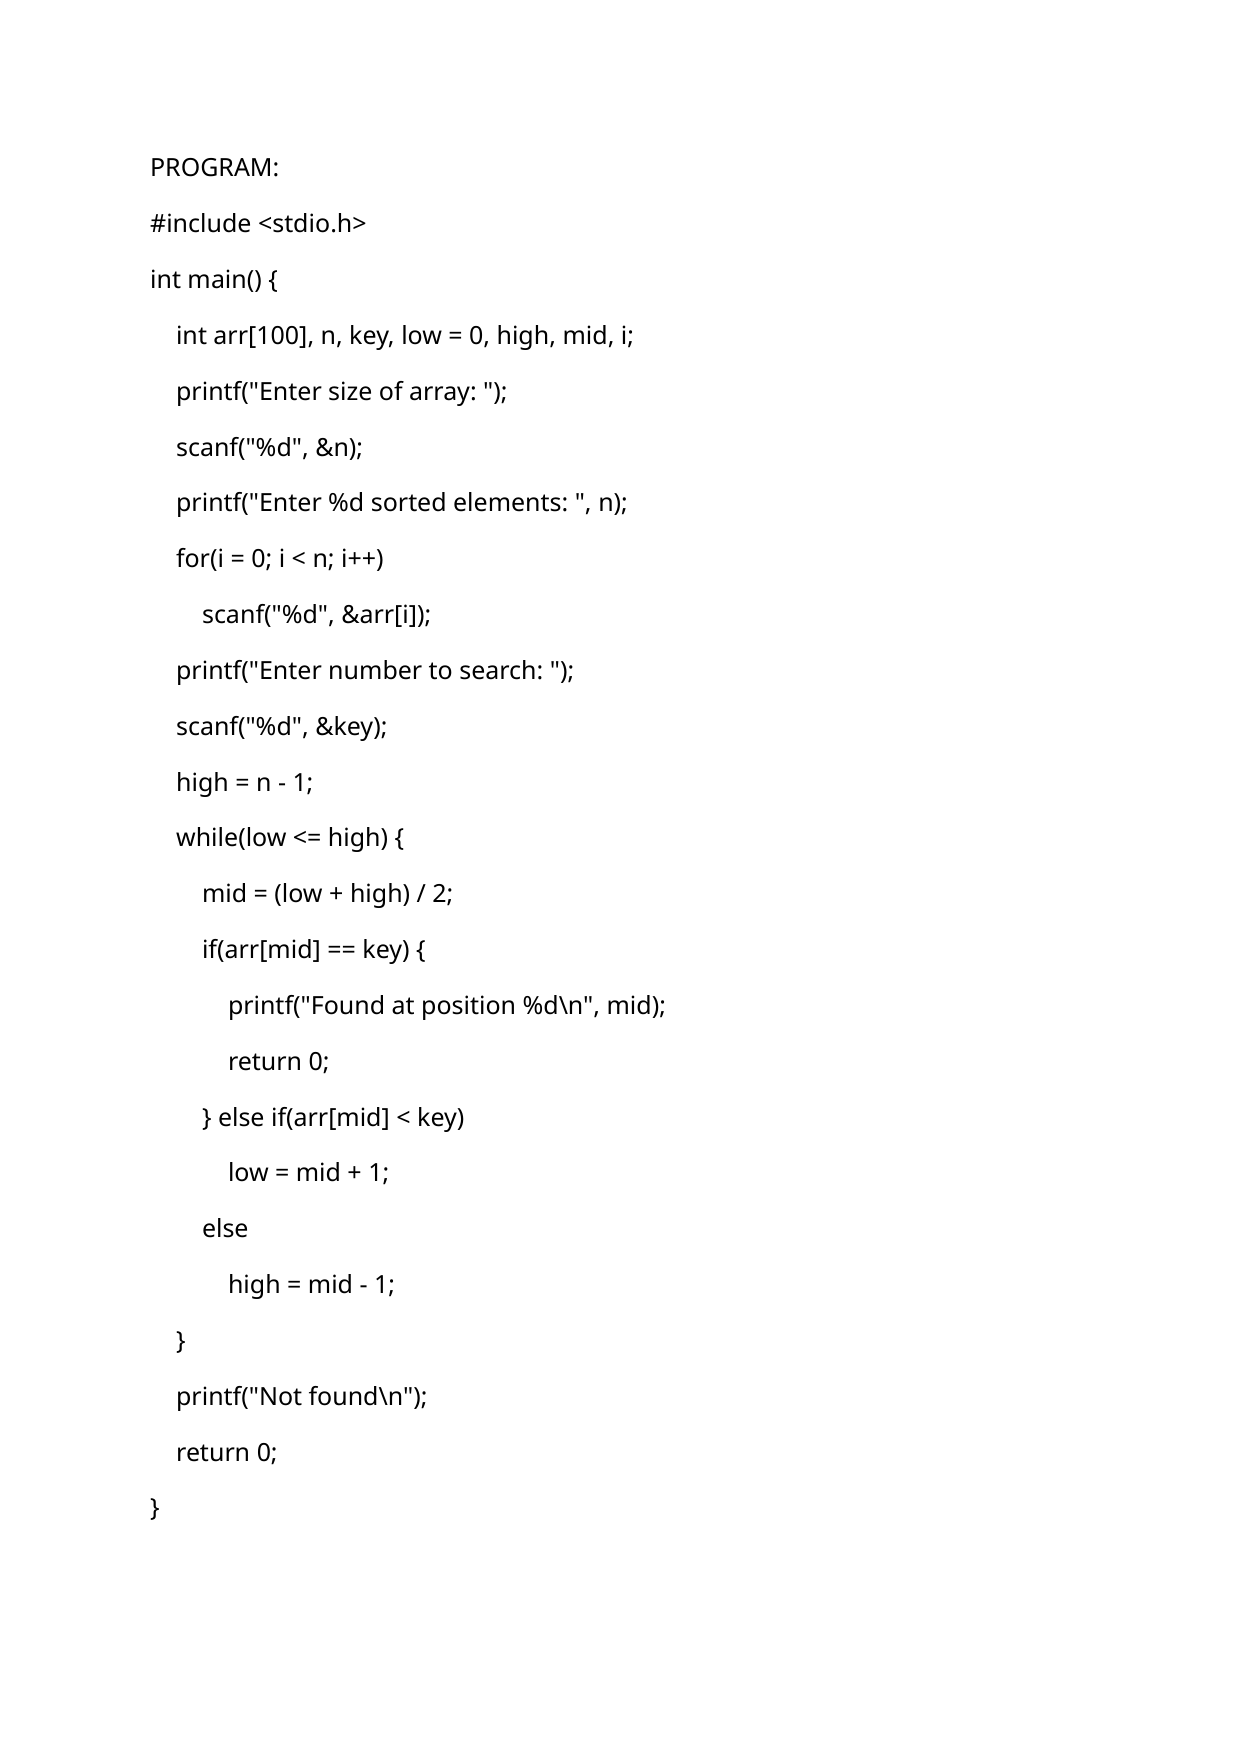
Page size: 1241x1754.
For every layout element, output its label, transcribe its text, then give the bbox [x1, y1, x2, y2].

text printf("Not found\n"); [150, 1378, 1090, 1412]
text low = mid + 1; [150, 1155, 1090, 1189]
text high = mid - 1; [150, 1267, 1090, 1301]
text int arr[100], n, key, low = 0, high, mid, i; [150, 317, 1090, 352]
text } else if(arr[mid] < key) [150, 1099, 1090, 1133]
text high = n - 1; [150, 764, 1090, 798]
text scanf("%d", &n); [150, 429, 1090, 463]
text else [150, 1211, 1090, 1245]
text return 0; [150, 1434, 1090, 1468]
text for(i = 0; i < n; i++) [150, 541, 1090, 575]
text mid = (low + high) / 2; [150, 876, 1090, 910]
text printf("Found at position %d\n", mid); [150, 987, 1090, 1022]
text printf("Enter %d sorted elements: ", n); [150, 485, 1090, 519]
text int main() { [150, 262, 1090, 296]
text #include <stdio.h> [150, 206, 1090, 240]
text if(arr[mid] == key) { [150, 932, 1090, 966]
text printf("Enter size of array: "); [150, 373, 1090, 407]
text } [150, 1490, 1090, 1524]
text } [150, 1322, 1090, 1357]
text return 0; [150, 1043, 1090, 1077]
text PROGRAM: [150, 150, 1090, 184]
text scanf("%d", &arr[i]); [150, 597, 1090, 631]
text while(low <= high) { [150, 820, 1090, 854]
text printf("Enter number to search: "); [150, 652, 1090, 687]
text scanf("%d", &key); [150, 708, 1090, 742]
